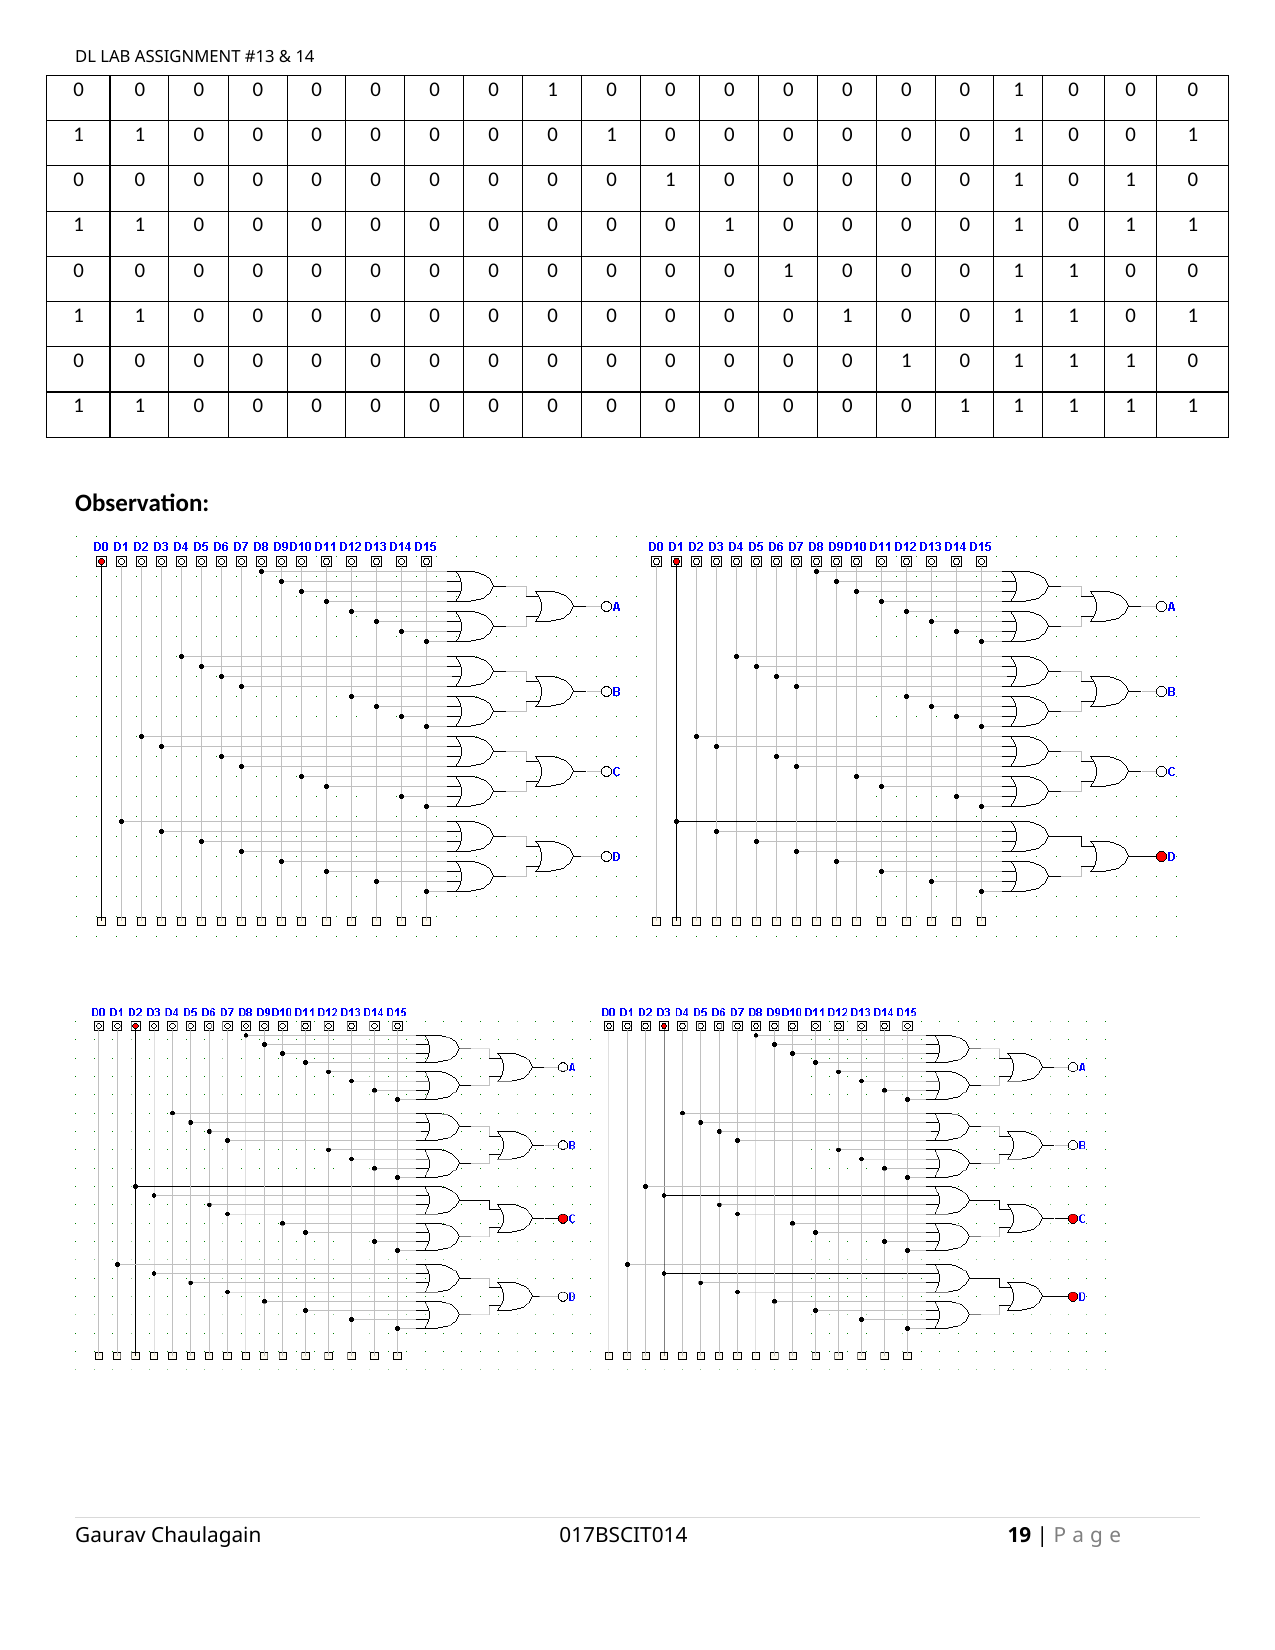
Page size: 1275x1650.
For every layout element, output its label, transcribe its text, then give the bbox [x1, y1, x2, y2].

table_cell 0 [700, 121, 758, 165]
text Observation: [75, 487, 1200, 518]
table_cell 0 [700, 166, 758, 211]
table_cell 0 [464, 393, 522, 437]
table_cell 0 [641, 212, 699, 256]
table_cell 0 [229, 302, 287, 346]
table_cell 1 [47, 121, 109, 165]
table_cell 1 [994, 302, 1042, 346]
table_cell 0 [169, 347, 228, 391]
table_cell 0 [877, 212, 935, 256]
table_cell 0 [818, 257, 876, 301]
table_cell 0 [169, 257, 228, 301]
table_cell 0 [582, 257, 640, 301]
table_cell 0 [169, 393, 228, 437]
table_cell 1 [582, 121, 640, 165]
table_cell 1 [47, 302, 109, 346]
table_cell 0 [1105, 302, 1156, 346]
table_cell 1 [818, 302, 876, 346]
table_cell 0 [641, 393, 699, 437]
table_cell 1 [1043, 393, 1104, 437]
table_cell 0 [641, 76, 699, 120]
table_cell 0 [169, 121, 228, 165]
table_cell 0 [818, 212, 876, 256]
table_cell 0 [523, 212, 581, 256]
table_cell 0 [877, 121, 935, 165]
table_cell 0 [346, 212, 404, 256]
table_cell 0 [818, 166, 876, 211]
table_cell 1 [1157, 302, 1228, 346]
table_cell 0 [523, 393, 581, 437]
table_cell 1 [47, 393, 109, 437]
table_cell 0 [405, 212, 463, 256]
table_cell 0 [936, 166, 993, 211]
table_cell 1 [1105, 166, 1156, 211]
table_cell 1 [1043, 257, 1104, 301]
table_cell 0 [582, 212, 640, 256]
table_cell 0 [818, 393, 876, 437]
table_cell 1 [994, 166, 1042, 211]
table_cell 0 [759, 121, 817, 165]
table_cell 0 [582, 347, 640, 391]
table_cell 0 [877, 393, 935, 437]
picture [75, 536, 1194, 939]
table_cell 1 [641, 166, 699, 211]
table_cell 0 [700, 393, 758, 437]
table_cell 0 [877, 166, 935, 211]
table_cell 0 [759, 393, 817, 437]
table_cell 0 [464, 166, 522, 211]
table_cell 0 [877, 302, 935, 346]
table_cell 0 [641, 302, 699, 346]
table_cell 1 [523, 76, 581, 120]
table_cell 0 [582, 166, 640, 211]
table_cell 0 [464, 76, 522, 120]
table_cell 0 [1105, 76, 1156, 120]
table_cell 1 [1043, 347, 1104, 391]
table_cell 0 [641, 121, 699, 165]
table_cell 0 [641, 347, 699, 391]
table_cell 0 [169, 302, 228, 346]
table_cell 0 [936, 257, 993, 301]
table_cell 0 [582, 393, 640, 437]
table_cell 0 [405, 76, 463, 120]
table_cell 0 [346, 393, 404, 437]
table_cell 0 [700, 76, 758, 120]
table_cell 1 [1043, 302, 1104, 346]
table_cell 0 [1043, 212, 1104, 256]
table_cell 0 [936, 302, 993, 346]
table_cell 0 [936, 76, 993, 120]
table_cell 0 [700, 257, 758, 301]
table_cell 1 [877, 347, 935, 391]
table_cell 0 [1043, 166, 1104, 211]
table_cell 0 [641, 257, 699, 301]
table_cell 0 [169, 166, 228, 211]
table_cell 0 [405, 257, 463, 301]
table_cell 0 [818, 347, 876, 391]
table_cell 0 [700, 347, 758, 391]
table_cell 0 [464, 302, 522, 346]
table_cell 0 [288, 212, 345, 256]
table_cell 0 [111, 166, 168, 211]
table_cell 0 [229, 257, 287, 301]
table_cell 0 [464, 212, 522, 256]
picture [75, 1004, 1107, 1370]
table_cell 0 [229, 166, 287, 211]
table_cell 0 [405, 347, 463, 391]
table_cell 0 [346, 302, 404, 346]
table_cell 0 [1043, 76, 1104, 120]
table_cell 0 [759, 76, 817, 120]
table_cell 0 [936, 347, 993, 391]
table_cell 0 [229, 347, 287, 391]
table_cell 0 [111, 76, 168, 120]
table_cell 0 [1157, 76, 1228, 120]
table_cell 0 [346, 76, 404, 120]
table_cell 1 [111, 302, 168, 346]
table_cell 0 [111, 257, 168, 301]
table_cell 1 [111, 393, 168, 437]
table_cell 0 [877, 76, 935, 120]
table_cell 1 [700, 212, 758, 256]
table_cell 0 [47, 257, 109, 301]
table_cell 0 [405, 302, 463, 346]
table_cell 0 [229, 393, 287, 437]
table_cell 1 [1157, 121, 1228, 165]
table_cell 1 [1157, 212, 1228, 256]
table_cell 0 [346, 347, 404, 391]
table_cell 1 [994, 76, 1042, 120]
table_cell 0 [288, 257, 345, 301]
table_cell 1 [111, 121, 168, 165]
table_cell 0 [523, 121, 581, 165]
table_cell 0 [169, 76, 228, 120]
table_cell 1 [994, 347, 1042, 391]
table_cell 1 [1105, 393, 1156, 437]
table_cell 0 [582, 302, 640, 346]
table_cell 0 [288, 393, 345, 437]
table_cell 1 [994, 393, 1042, 437]
table_cell 0 [877, 257, 935, 301]
table_cell 0 [405, 166, 463, 211]
table_cell 0 [169, 212, 228, 256]
table_cell 0 [288, 121, 345, 165]
table_cell 0 [1043, 121, 1104, 165]
table_cell 0 [523, 302, 581, 346]
table_cell 0 [464, 257, 522, 301]
table_cell 0 [1157, 347, 1228, 391]
table_cell 0 [936, 121, 993, 165]
table_cell 0 [229, 76, 287, 120]
table_cell 1 [759, 257, 817, 301]
table_cell 1 [47, 212, 109, 256]
table_cell 0 [759, 302, 817, 346]
table_cell 0 [464, 347, 522, 391]
table_cell 0 [582, 76, 640, 120]
table_cell 0 [818, 76, 876, 120]
table_cell 0 [405, 393, 463, 437]
table_cell 0 [759, 166, 817, 211]
table_cell 0 [1157, 166, 1228, 211]
table_cell 0 [288, 302, 345, 346]
table_cell 1 [1105, 347, 1156, 391]
table_cell 0 [759, 347, 817, 391]
table_cell 0 [229, 121, 287, 165]
table_cell 0 [523, 166, 581, 211]
table_cell 1 [994, 121, 1042, 165]
table_cell 0 [1157, 257, 1228, 301]
table_cell 0 [936, 212, 993, 256]
table_cell 0 [523, 257, 581, 301]
table_cell 0 [346, 121, 404, 165]
table_cell 0 [288, 76, 345, 120]
table_cell 0 [47, 347, 109, 391]
table_cell 0 [346, 257, 404, 301]
table_cell 0 [111, 347, 168, 391]
table_cell 0 [47, 76, 109, 120]
table_cell 0 [346, 166, 404, 211]
table_cell 1 [994, 212, 1042, 256]
table_cell 0 [405, 121, 463, 165]
table_cell 0 [523, 347, 581, 391]
table_cell 0 [818, 121, 876, 165]
table_cell 1 [994, 257, 1042, 301]
table_cell 1 [1157, 393, 1228, 437]
table_cell 1 [111, 212, 168, 256]
table_cell 1 [1105, 212, 1156, 256]
table_cell 0 [288, 166, 345, 211]
table_cell 0 [464, 121, 522, 165]
table_cell 0 [1105, 121, 1156, 165]
table_cell 0 [1105, 257, 1156, 301]
table_cell 1 [936, 393, 993, 437]
table_cell 0 [700, 302, 758, 346]
table_cell 0 [759, 212, 817, 256]
table_cell 0 [288, 347, 345, 391]
table_cell 0 [229, 212, 287, 256]
table_cell 0 [47, 166, 109, 211]
